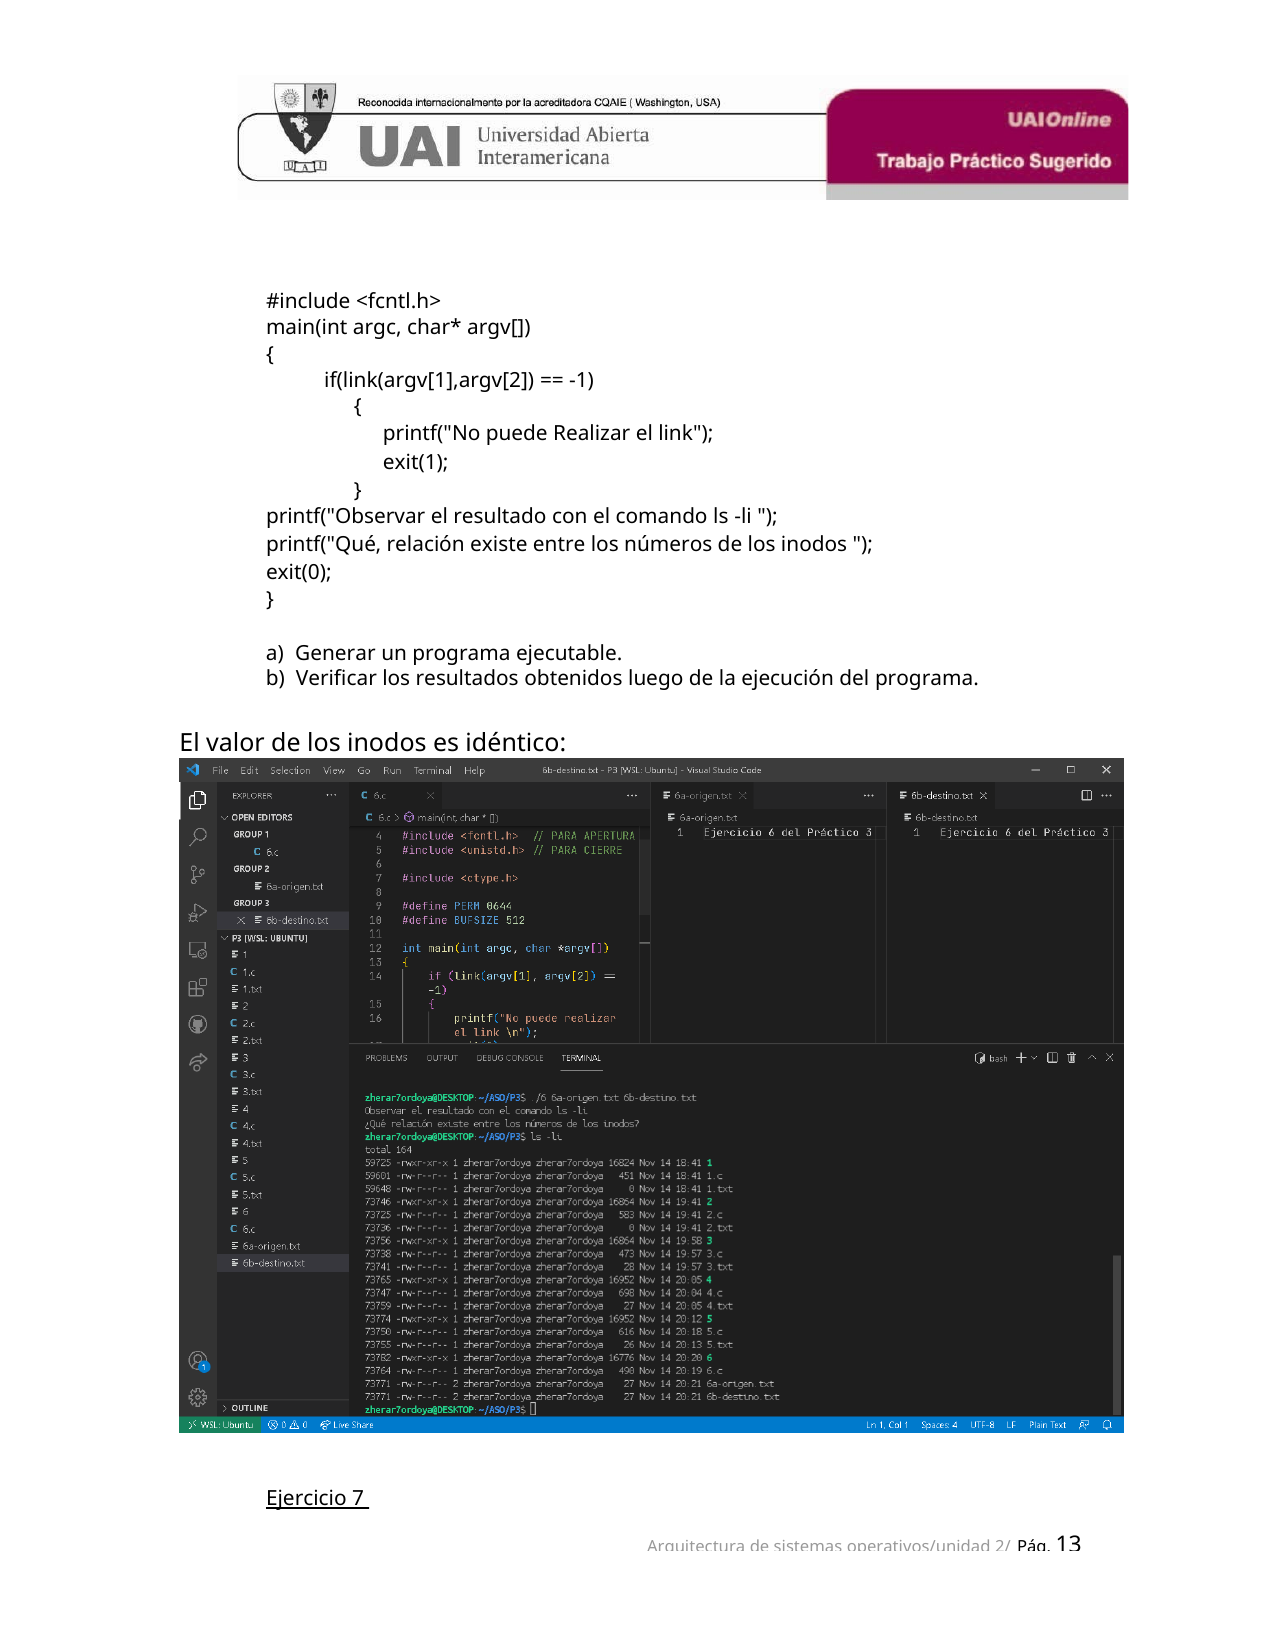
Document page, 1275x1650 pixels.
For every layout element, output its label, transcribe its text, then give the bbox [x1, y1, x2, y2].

text } [353, 475, 1123, 504]
list Verificar los resultados obtenidos luego de la ejecución del programa. [266, 665, 1123, 690]
text } [266, 586, 1123, 611]
list Generar un programa ejecutable. [266, 640, 1123, 665]
text El valor de los inodos es idéntico: [179, 724, 1123, 758]
text printf("Qué‚ relación existe entre los números de los inodos "); exit(0); [266, 529, 926, 586]
text Ejercicio 7 [266, 1483, 1123, 1512]
text printf("Observar el resultado con el comando ls -li "); [266, 504, 1123, 529]
text if(link(argv[1],argv[2]) == -1) [324, 368, 1123, 393]
picture [237, 75, 1129, 200]
text printf("No puede Realizar el link"); exit(1); [383, 418, 747, 475]
picture [179, 758, 1124, 1433]
text main(int argc, char* argv[]) [266, 314, 1123, 339]
text #include <fcntl.h> [266, 288, 1123, 314]
text { [353, 393, 1123, 418]
text { [266, 339, 1123, 368]
